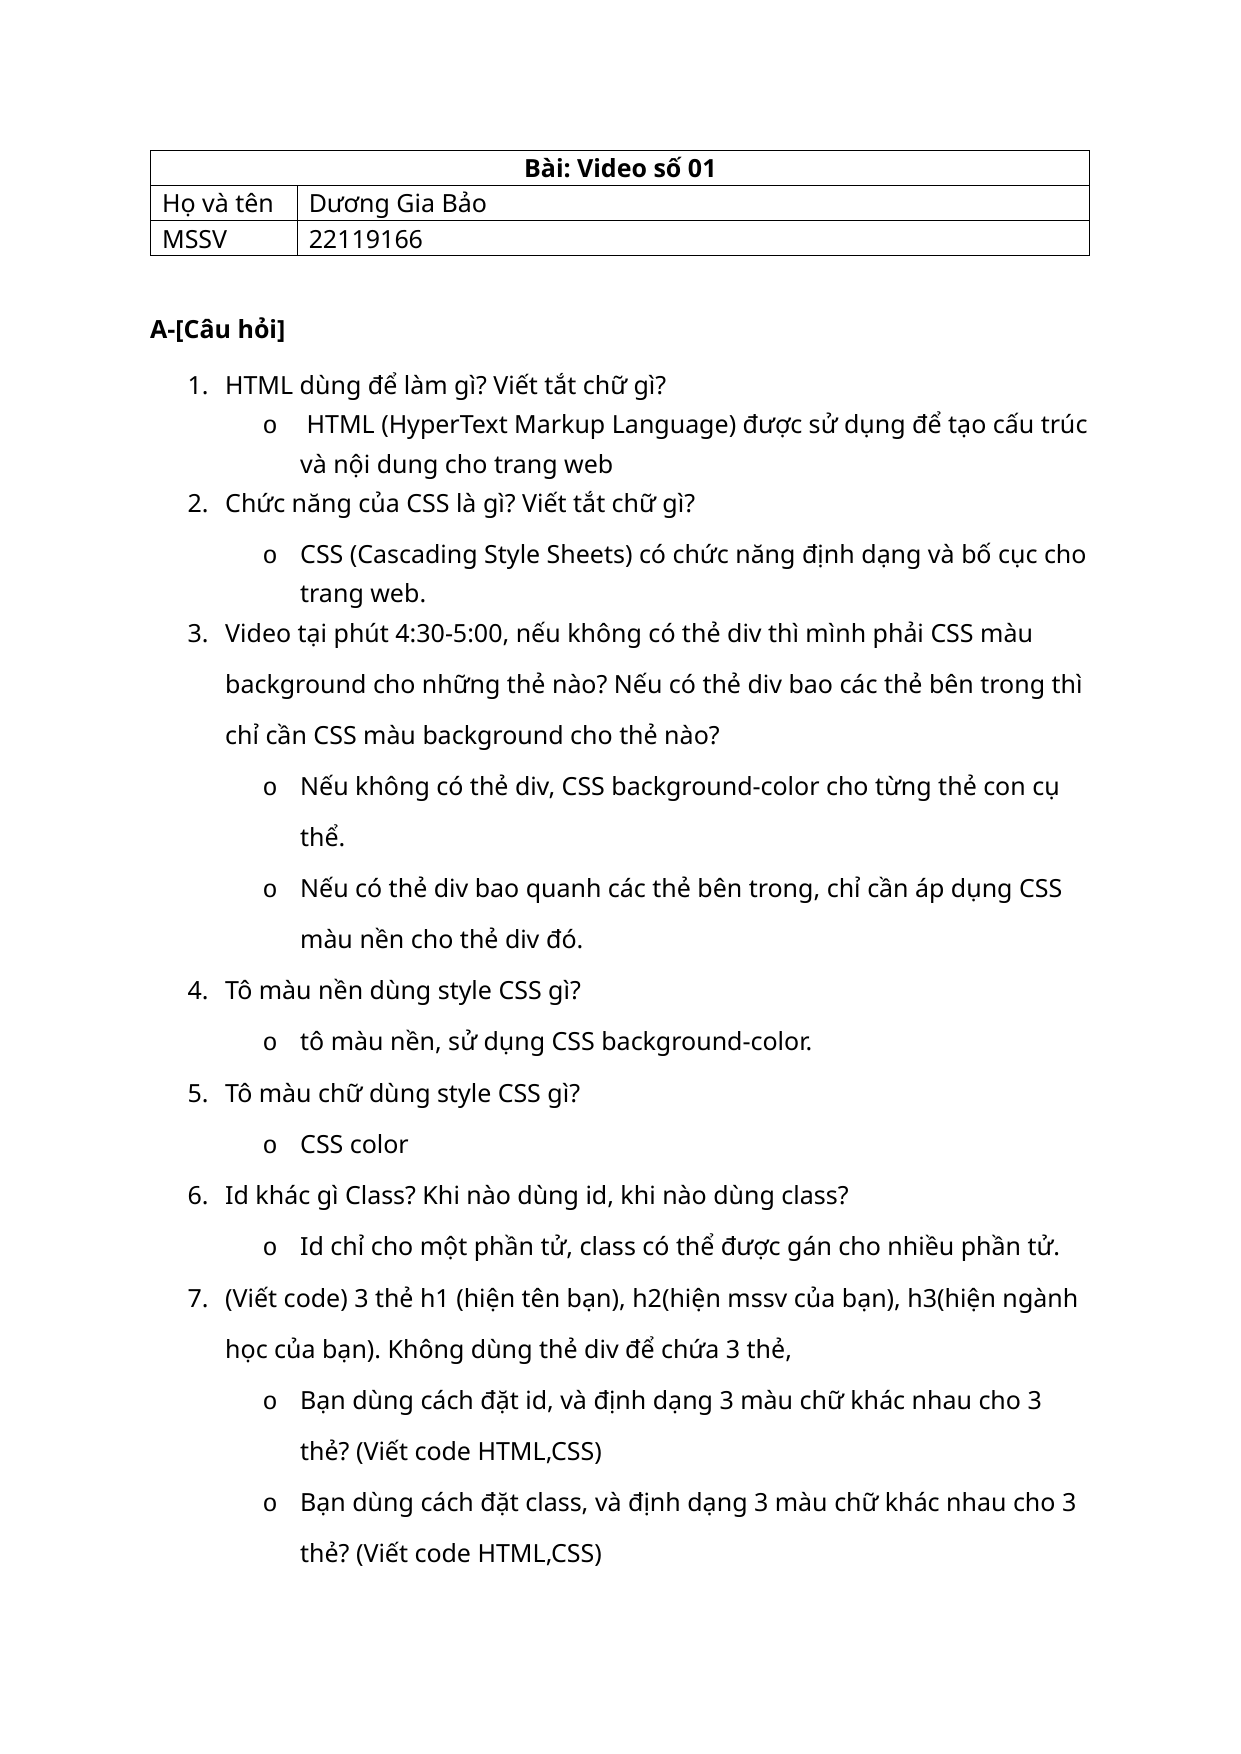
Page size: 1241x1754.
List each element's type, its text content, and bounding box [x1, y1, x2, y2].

table_cell 22119166 [298, 221, 1089, 255]
list Bạn dùng cách đặt id, và định dạng 3 màu chữ khác nhau cho 3 thẻ? (Viết code HTML,CSS) [262, 1382, 1090, 1468]
table_cell Dương Gia Bảo [298, 186, 1089, 220]
list HTML (HyperText Markup Language) được sử dụng để tạo cấu trúc và nội dung cho trang web [262, 407, 1090, 481]
list Video tại phút 4:30-5:00, nếu không có thẻ div thì mình phải CSS màu background cho những thẻ nào? Nếu có thẻ div bao các thẻ bên trong thì chỉ cần CSS màu background cho thẻ nào? [187, 615, 1090, 751]
list tô màu nền, sử dụng CSS background-color. [262, 1024, 1090, 1058]
list CSS color [262, 1126, 1090, 1161]
list Id khác gì Class? Khi nào dùng id, khi nào dùng class? [187, 1178, 1090, 1212]
list (Viết code) 3 thẻ h1 (hiện tên bạn), h2(hiện mssv của bạn), h3(hiện ngành học của bạn). Không dùng thẻ div để chứa 3 thẻ, [187, 1280, 1090, 1365]
list Tô màu nền dùng style CSS gì? [187, 973, 1090, 1007]
list Nếu có thẻ div bao quanh các thẻ bên trong, chỉ cần áp dụng CSS màu nền cho thẻ div đó. [262, 871, 1090, 956]
list Chức năng của CSS là gì? Viết tắt chữ gì? [187, 486, 1090, 520]
list Nếu không có thẻ div, CSS background-color cho từng thẻ con cụ thể. [262, 768, 1090, 854]
list Tô màu chữ dùng style CSS gì? [187, 1075, 1090, 1109]
table_cell MSSV [151, 221, 297, 255]
list Bạn dùng cách đặt class, và định dạng 3 màu chữ khác nhau cho 3 thẻ? (Viết code HTML,CSS) [262, 1484, 1090, 1570]
list HTML dùng để làm gì? Viết tắt chữ gì? [187, 368, 1090, 402]
list Id chỉ cho một phần tử, class có thể được gán cho nhiều phần tử. [262, 1229, 1090, 1263]
list CSS (Cascading Style Sheets) có chức năng định dạng và bố cục cho trang web. [262, 537, 1090, 610]
table_header Bài: Video số 01 [151, 151, 1089, 185]
text A-[Câu hỏi] [150, 312, 1090, 346]
table_cell Họ và tên [151, 186, 297, 220]
